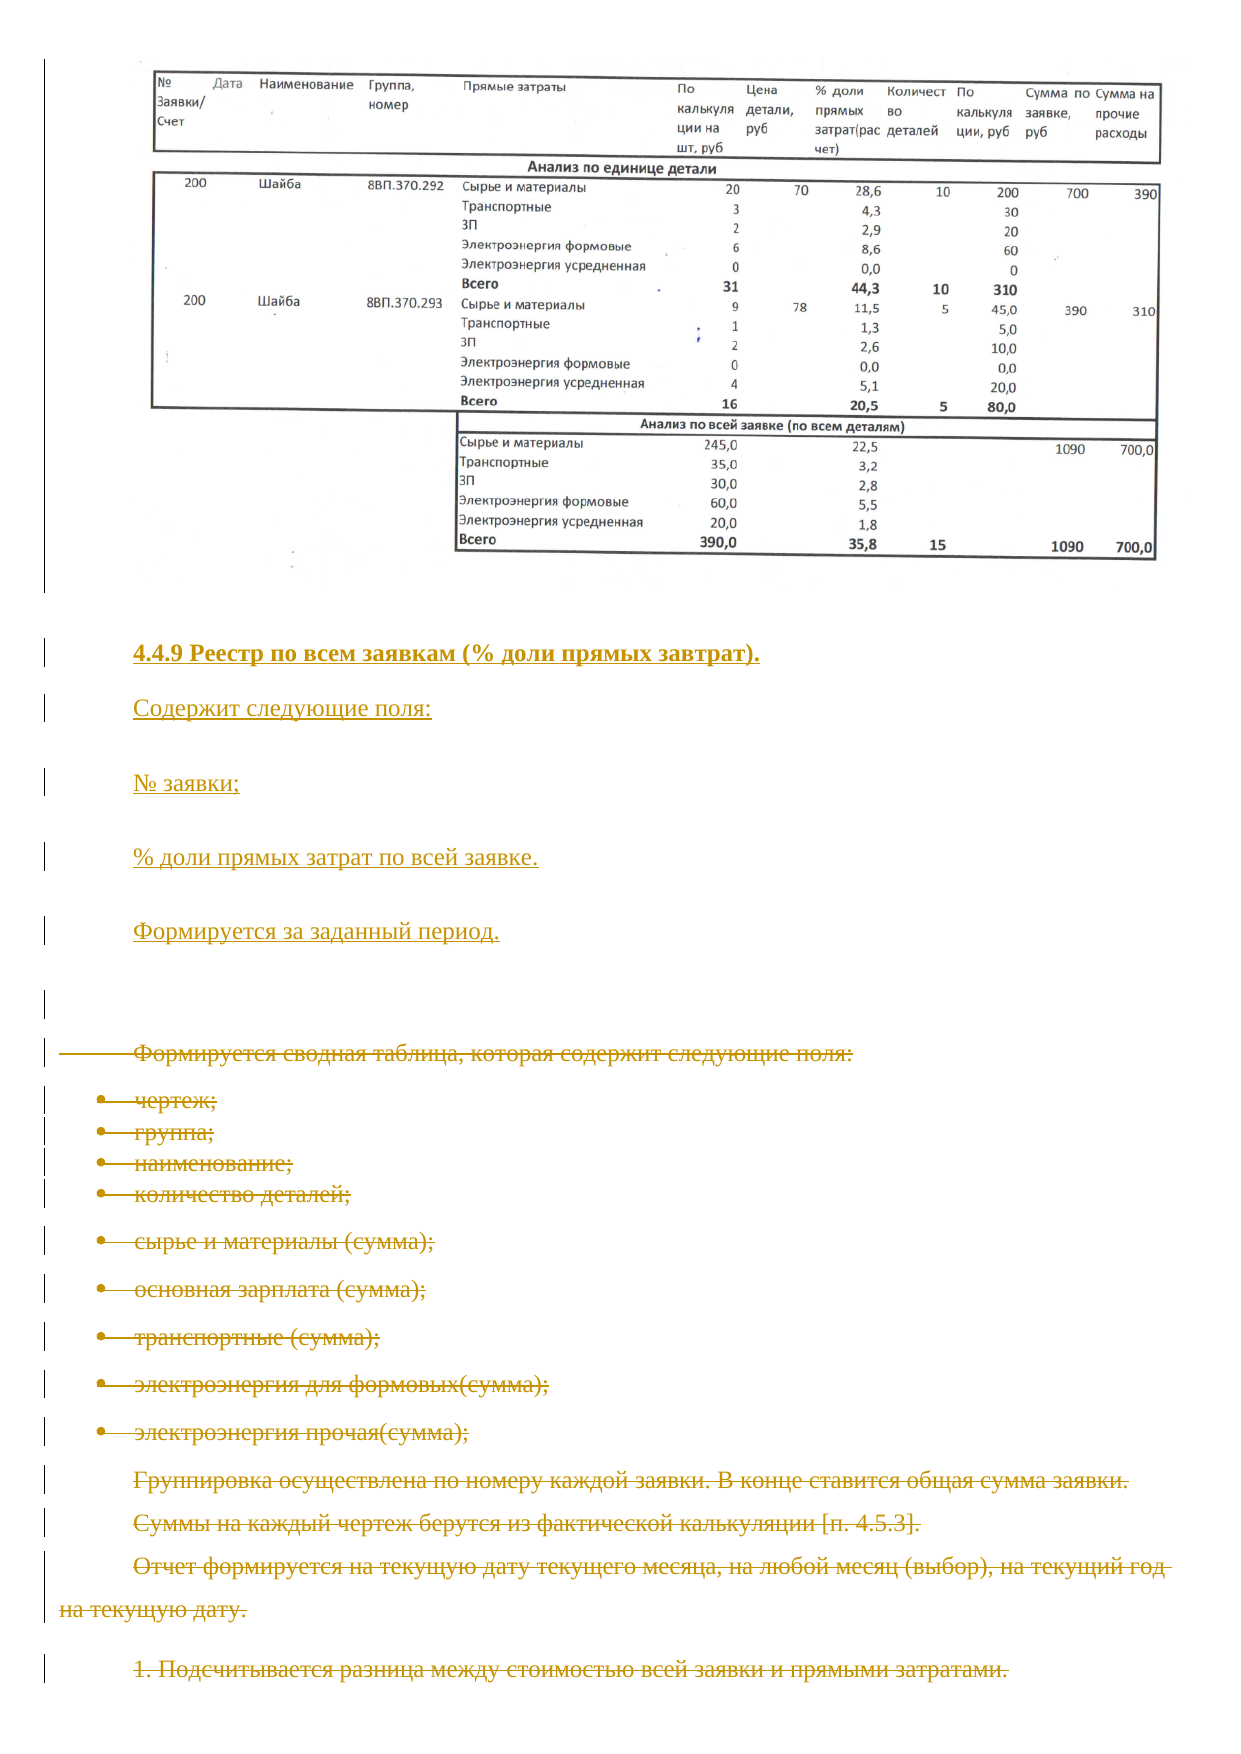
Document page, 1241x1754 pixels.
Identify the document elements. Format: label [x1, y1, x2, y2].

picture [132, 59, 1189, 593]
